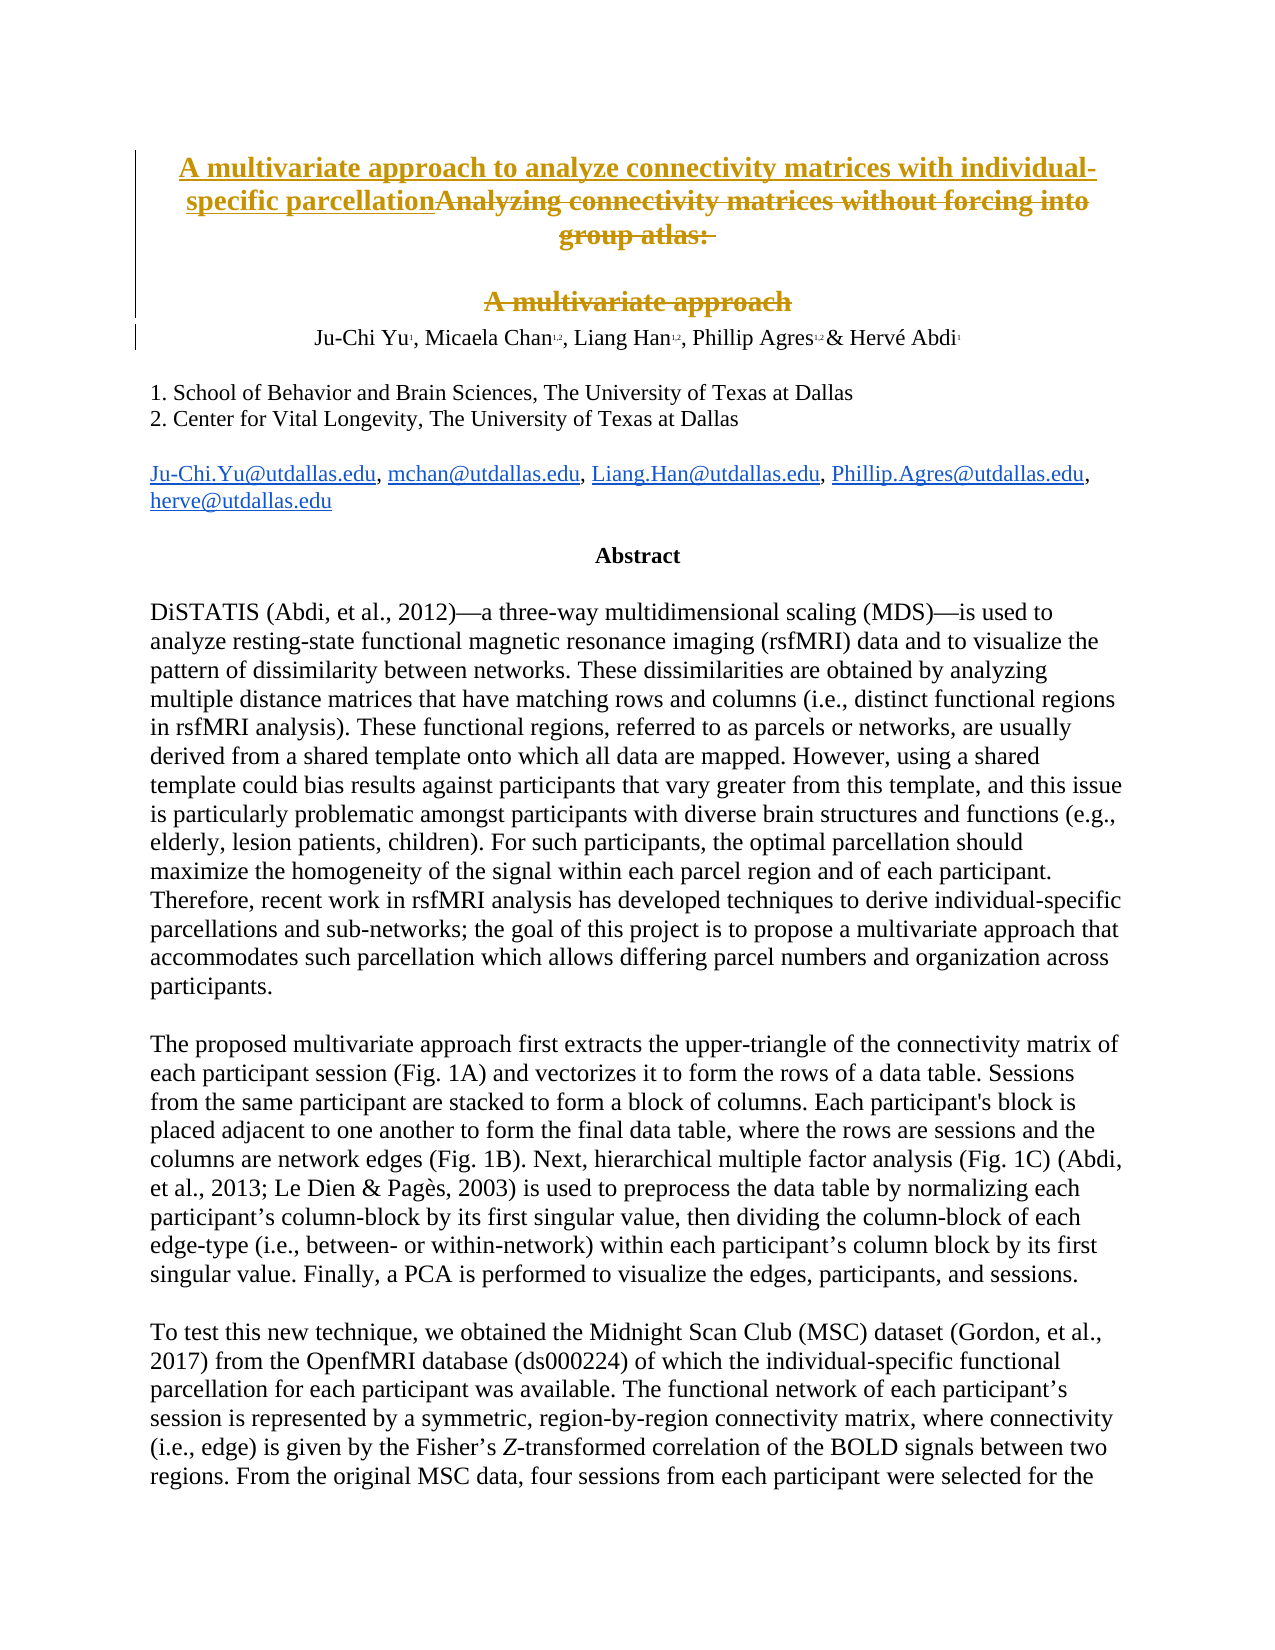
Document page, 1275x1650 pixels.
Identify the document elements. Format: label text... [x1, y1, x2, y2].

text Ju-Chi Yu1, Micaela Chan1,2, Liang Han1,2, Phillip Agres1,2 & Hervé Abdi1 [150, 324, 1125, 350]
text DiSTATIS (Abdi, et al., 2012)—a three-way multidimensional scaling (MDS)—is used to analyze resting-state functional magnetic resonance imaging (rsfMRI) data and to visualize the pattern of dissimilarity between networks. These dissimilarities are obtained by analyzing multiple distance matrices that have matching rows and columns (i.e., distinct functional regions in rsfMRI analysis). These functional regions, referred to as parcels or networks, are usually derived from a shared template onto which all data are mapped. However, using a shared template could bias results against participants that vary greater from this template, and this issue is particularly problematic amongst participants with diverse brain structures and functions (e.g., elderly, lesion patients, children). For such participants, the optimal parcellation should maximize the homogeneity of the signal within each parcel region and of each participant. Therefore, recent work in rsfMRI analysis has developed techniques to derive individual-specific parcellations and sub-networks; the goal of this project is to propose a multivariate approach that accommodates such parcellation which allows differing parcel numbers and organization across participants. [150, 597, 1125, 1000]
text Ju-Chi.Yu@utdallas.edu, mchan@utdallas.edu, Liang.Han@utdallas.edu, Phillip.Agres@utdallas.edu, herve@utdallas.edu [150, 461, 1125, 513]
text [150, 1317, 1125, 1489]
text 1. School of Behavior and Brain Sciences, The University of Texas at Dallas [150, 379, 1125, 405]
text 2. Center for Vital Longevity, The University of Texas at Dallas [150, 405, 1125, 432]
text The proposed multivariate approach first extracts the upper-triangle of the connectivity matrix of each participant session (Fig. 1A) and vectorizes it to form the rows of a data table. Sessions from the same participant are stacked to form a block of columns. Each participant's block is placed adjacent to one another to form the final data table, where the rows are sessions and the columns are network edges (Fig. 1B). Next, hierarchical multiple factor analysis (Fig. 1C) (Abdi, et al., 2013; Le Dien & Pagès, 2003) is used to preprocess the data table by normalizing each participant’s column-block by its first singular value, then dividing the column-block of each edge-type (i.e., between- or within-network) within each participant’s column block by its first singular value. Finally, a PCA is performed to visualize the edges, participants, and sessions. [150, 1029, 1125, 1288]
text Abstract [150, 542, 1125, 568]
